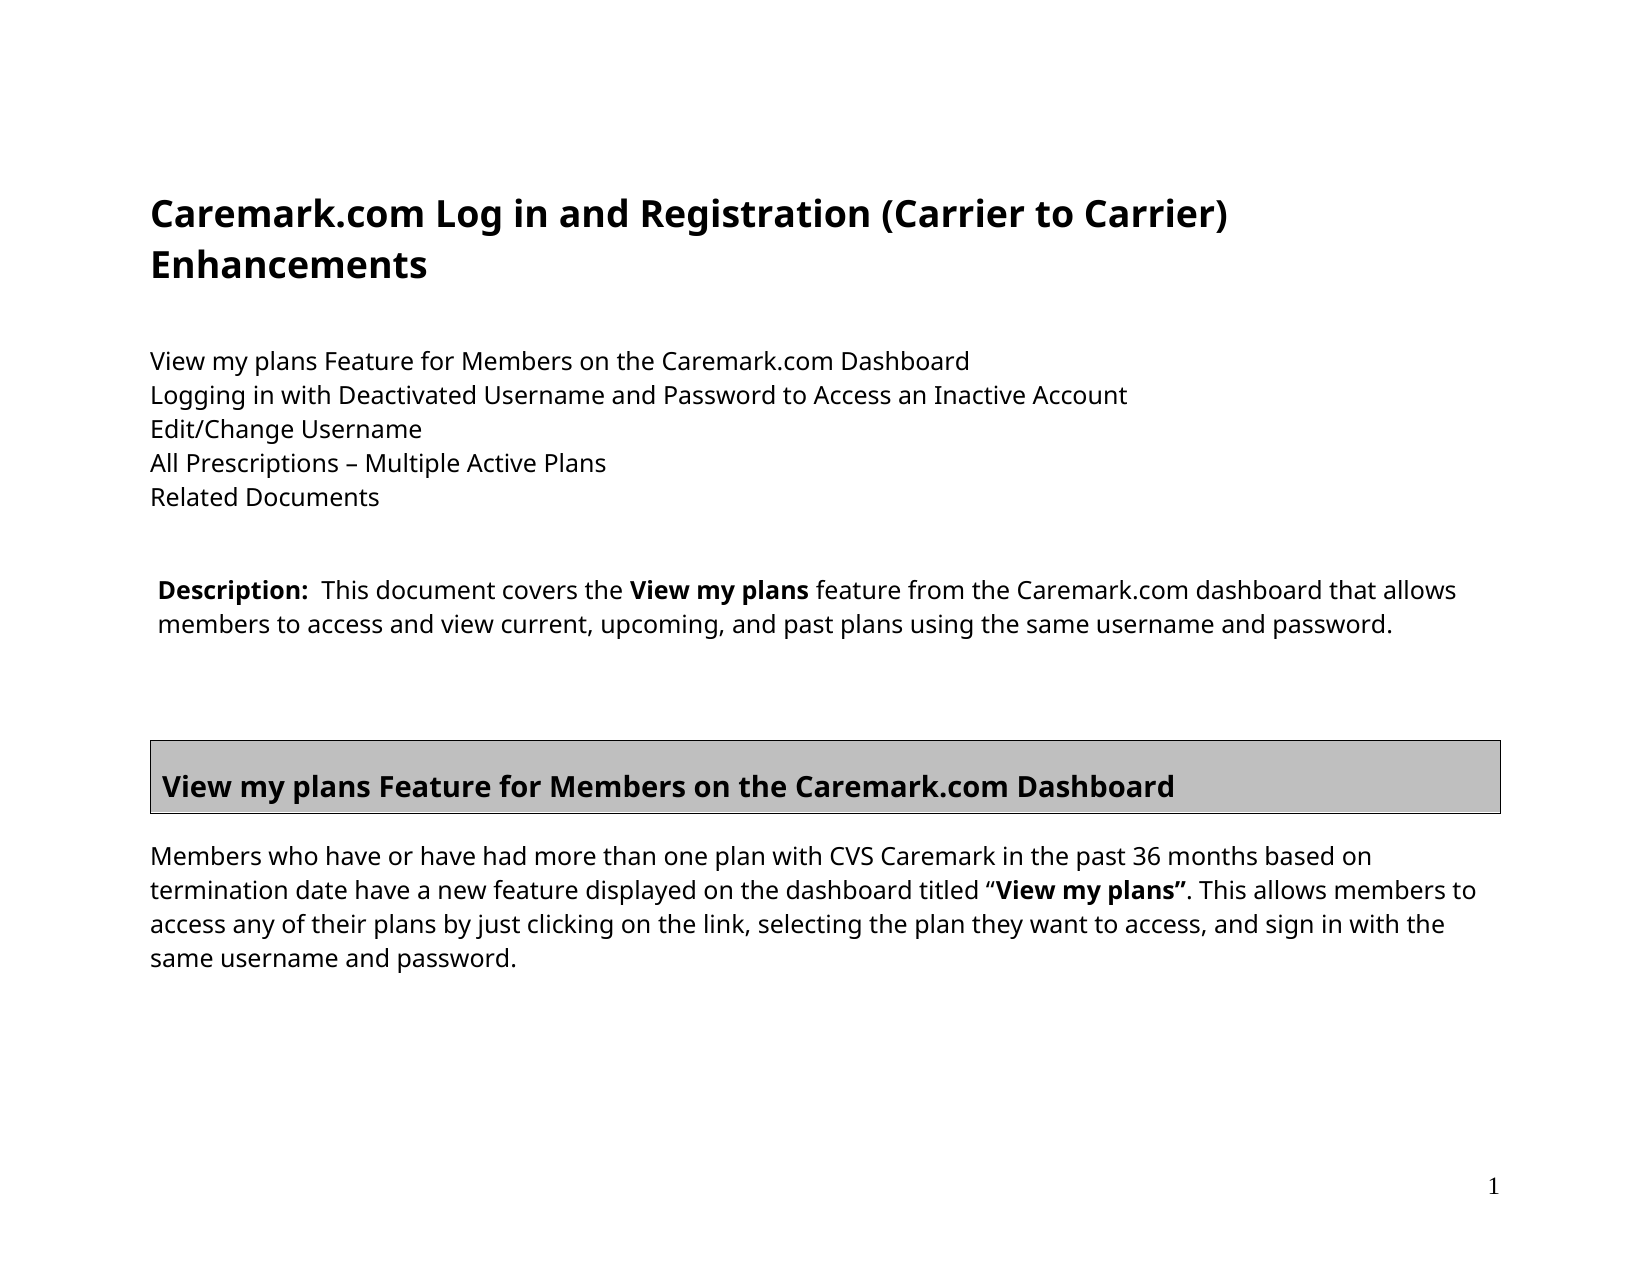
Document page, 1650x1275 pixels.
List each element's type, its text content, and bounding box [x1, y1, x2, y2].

text Related Documents [150, 479, 1500, 514]
text Description: This document covers the View my plans feature from the Caremark.com dashboard that allows members to access and view current, upcoming, and past plans using the same username and password. [157, 573, 1500, 641]
text Logging in with Deactivated Username and Password to Access an Inactive Account [150, 377, 1500, 411]
text All Prescriptions – Multiple Active Plans [150, 446, 1500, 479]
table_header View my plans Feature for Members on the Caremark.com Dashboard [151, 741, 1500, 812]
subtitle Caremark.com Log in and Registration (Carrier to Carrier) Enhancements [150, 187, 1500, 289]
list Members who have or have had more than one plan with CVS Caremark in the past 36 months based on termination date have a new feature displayed on the dashboard titled “View my plans”. This allows members to access any of their plans by just clicking on the link, selecting the plan they want to access, and sign in with the same username and password. [150, 838, 1500, 975]
text View my plans Feature for Members on the Caremark.com Dashboard [150, 343, 1500, 377]
text Edit/Change Username [150, 411, 1500, 446]
